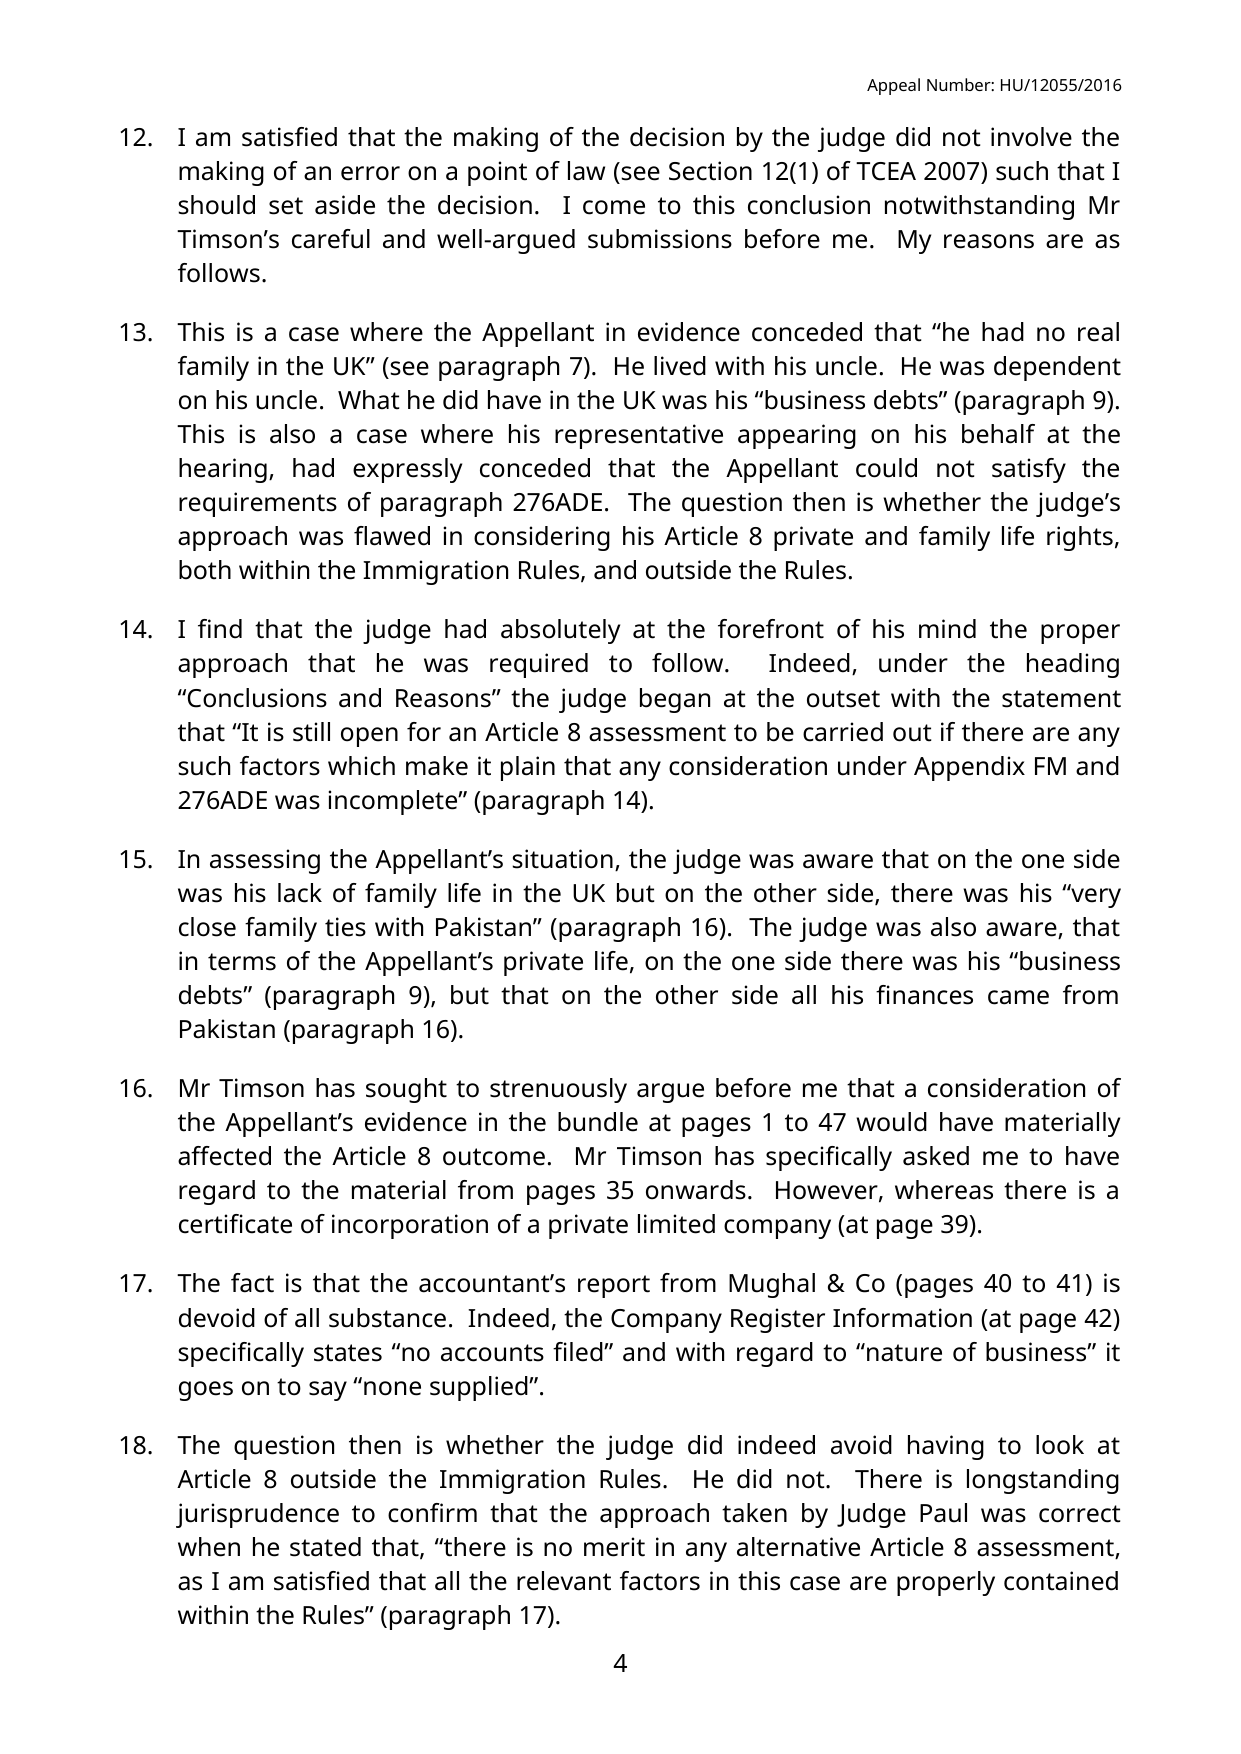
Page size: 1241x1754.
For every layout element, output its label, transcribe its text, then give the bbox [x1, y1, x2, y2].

list I find that the judge had absolutely at the forefront of his mind the proper approach that he was required to follow. Indeed, under the heading “Conclusions and Reasons” the judge began at the outset with the statement that “It is still open for an Article 8 assessment to be carried out if there are any such factors which make it plain that any consideration under Appendix FM and 276ADE was incomplete” (paragraph 14). [118, 612, 1122, 816]
list In assessing the Appellant’s situation, the judge was aware that on the one side was his lack of family life in the UK but on the other side, there was his “very close family ties with Pakistan” (paragraph 16). The judge was also aware, that in terms of the Appellant’s private life, on the one side there was his “business debts” (paragraph 9), but that on the other side all his finances came from Pakistan (paragraph 16). [118, 841, 1122, 1046]
list The fact is that the accountant’s report from Mughal & Co (pages 40 to 41) is devoid of all substance. Indeed, the Company Register Information (at page 42) specifically states “no accounts filed” and with regard to “nature of business” it goes on to say “none supplied”. [118, 1266, 1122, 1402]
list Mr Timson has sought to strenuously argue before me that a consideration of the Appellant’s evidence in the bundle at pages 1 to 47 would have materially affected the Article 8 outcome. Mr Timson has specifically asked me to have regard to the material from pages 35 onwards. However, whereas there is a certificate of incorporation of a private limited company (at page 39). [118, 1071, 1122, 1241]
list This is a case where the Appellant in evidence conceded that “he had no real family in the UK” (see paragraph 7). He lived with his uncle. He was dependent on his uncle. What he did have in the UK was his “business debts” (paragraph 9). This is also a case where his representative appearing on his behalf at the hearing, had expressly conceded that the Appellant could not satisfy the requirements of paragraph 276ADE. The question then is whether the judge’s approach was flawed in considering his Article 8 private and family life rights, both within the Immigration Rules, and outside the Rules. [118, 314, 1122, 587]
list I am satisfied that the making of the decision by the judge did not involve the making of an error on a point of law (see Section 12(1) of TCEA 2007) such that I should set aside the decision. I come to this conclusion notwithstanding Mr Timson’s careful and well-argued submissions before me. My reasons are as follows. [118, 119, 1122, 289]
list The question then is whether the judge did indeed avoid having to look at Article 8 outside the Immigration Rules. He did not. There is longstanding jurisprudence to confirm that the approach taken by Judge Paul was correct when he stated that, “there is no merit in any alternative Article 8 assessment, as I am satisfied that all the relevant factors in this case are properly contained within the Rules” (paragraph 17). [118, 1427, 1122, 1632]
